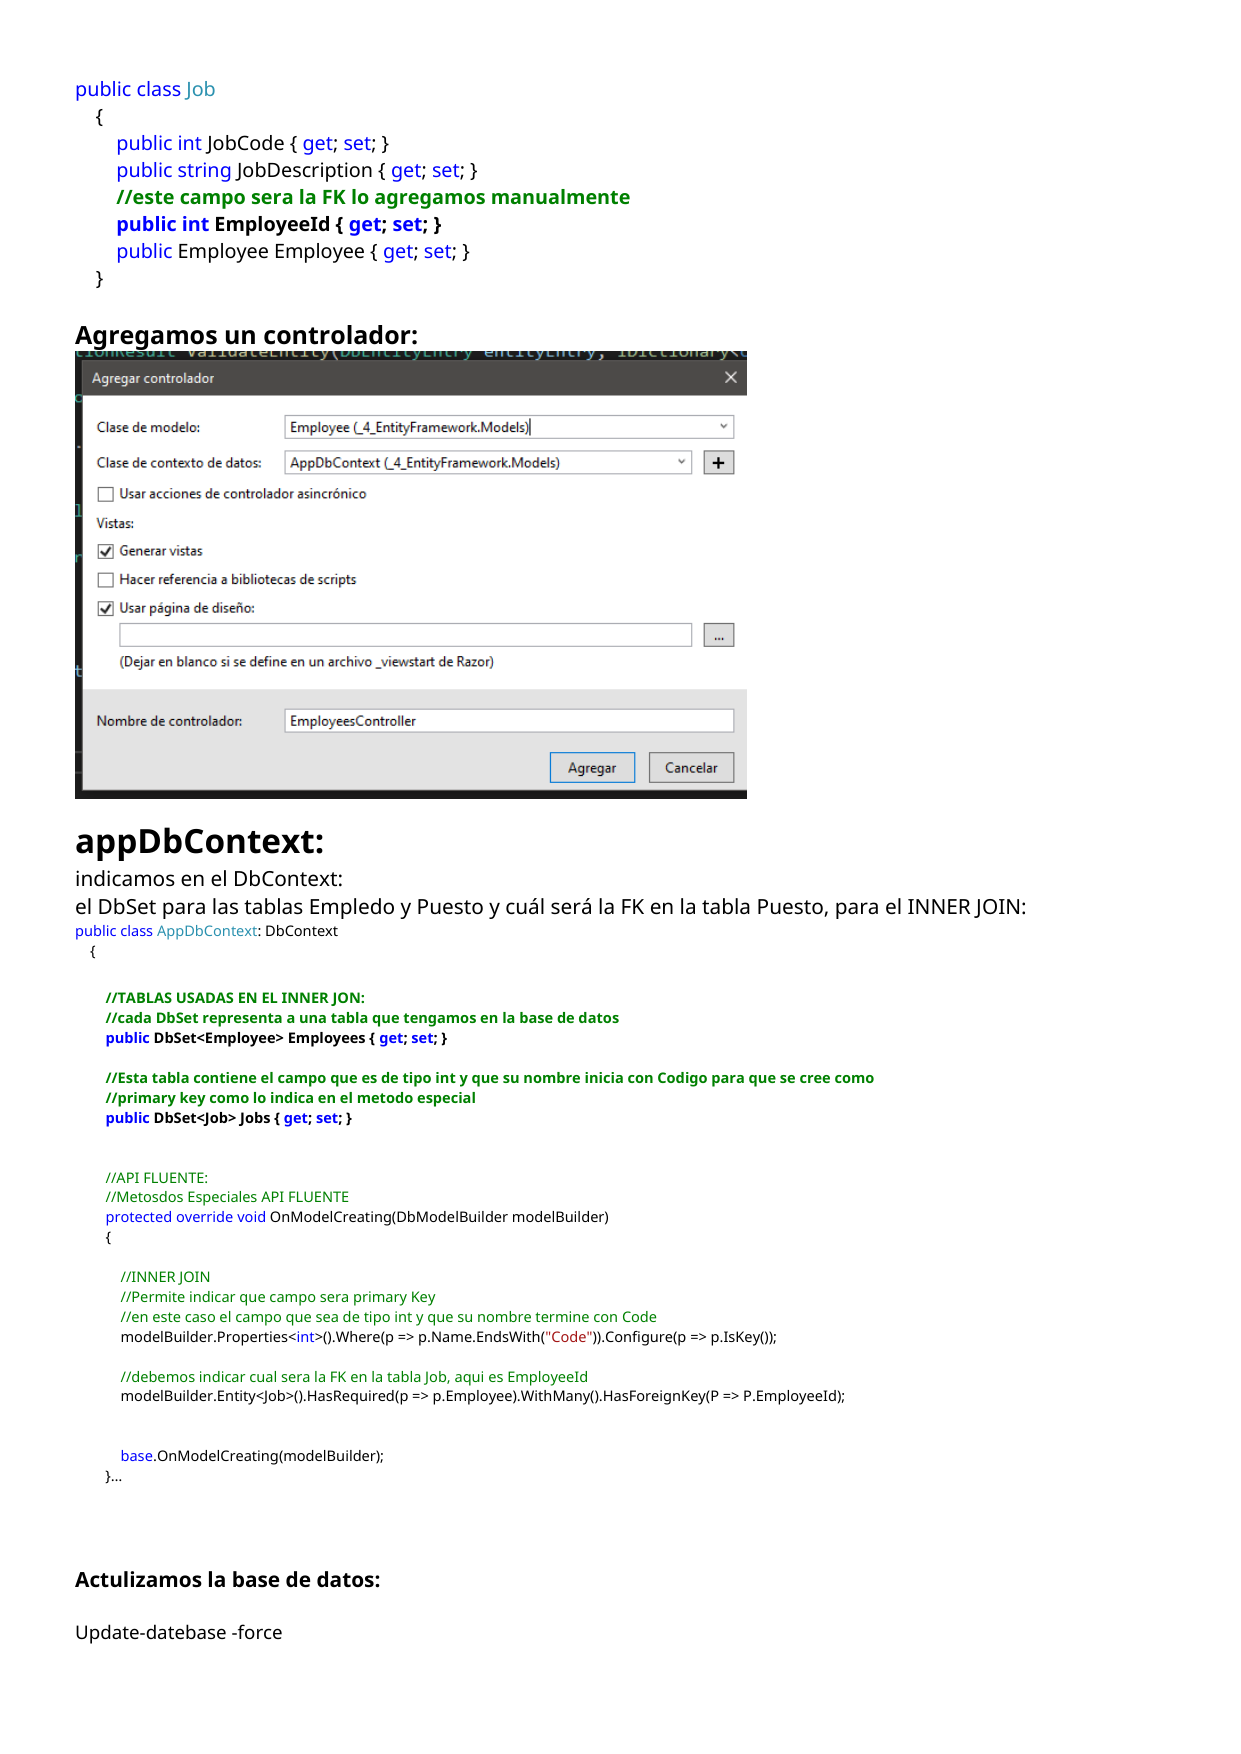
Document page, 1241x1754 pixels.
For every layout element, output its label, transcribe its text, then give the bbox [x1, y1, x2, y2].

text public int JobCode { get; set; } [75, 129, 1165, 156]
text indicamos en el DbContext: [75, 864, 1165, 892]
text public int EmployeeId { get; set; } [75, 210, 1165, 237]
text //cada DbSet representa a una tabla que tengamos en la base de datos [75, 1008, 1165, 1028]
text protected override void OnModelCreating(DbModelBuilder modelBuilder) [75, 1207, 1165, 1227]
text //API FLUENTE: [75, 1167, 1165, 1187]
text //TABLAS USADAS EN EL INNER JON: [75, 988, 1165, 1008]
text base.OnModelCreating(modelBuilder); [75, 1446, 1165, 1466]
text Actulizamos la base de datos: [75, 1565, 1165, 1594]
text public class Job [75, 75, 1165, 102]
text modelBuilder.Properties<int>().Where(p => p.Name.EndsWith("Code")).Configure(p => p.IsKey()); [75, 1327, 1165, 1346]
text }… [75, 1466, 1165, 1486]
text { [75, 1227, 1165, 1247]
text //Esta tabla contiene el campo que es de tipo int y que su nombre inicia con Codigo para que se cree como [75, 1068, 1165, 1088]
text public class AppDbContext: DbContext [75, 921, 1165, 940]
text //Metosdos Especiales API FLUENTE [75, 1187, 1165, 1207]
text public DbSet<Job> Jobs { get; set; } [75, 1108, 1165, 1128]
text { [75, 940, 1165, 960]
text modelBuilder.Entity<Job>().HasRequired(p => p.Employee).WithMany().HasForeignKey(P => P.EmployeeId); [75, 1386, 1165, 1406]
text //en este caso el campo que sea de tipo int y que su nombre termine con Code [75, 1307, 1165, 1327]
text //INNER JOIN [75, 1267, 1165, 1287]
text { [75, 102, 1165, 129]
text } [75, 264, 1165, 291]
picture [75, 351, 747, 799]
text appDbContext: [75, 818, 1165, 864]
text //Permite indicar que campo sera primary Key [75, 1287, 1165, 1307]
text //primary key como lo indica en el metodo especial [75, 1088, 1165, 1108]
text public DbSet<Employee> Employees { get; set; } [75, 1028, 1165, 1048]
text public Employee Employee { get; set; } [75, 237, 1165, 264]
text public string JobDescription { get; set; } [75, 156, 1165, 183]
text //este campo sera la FK lo agregamos manualmente [75, 183, 1165, 210]
text //debemos indicar cual sera la FK en la tabla Job, aqui es EmployeeId [75, 1366, 1165, 1386]
text el DbSet para las tablas Empledo y Puesto y cuál será la FK en la tabla Puesto, para el INNER JOIN: [75, 892, 1165, 921]
text Agregamos un controlador: [75, 318, 1165, 352]
text Update-datebase -force [75, 1619, 1165, 1645]
